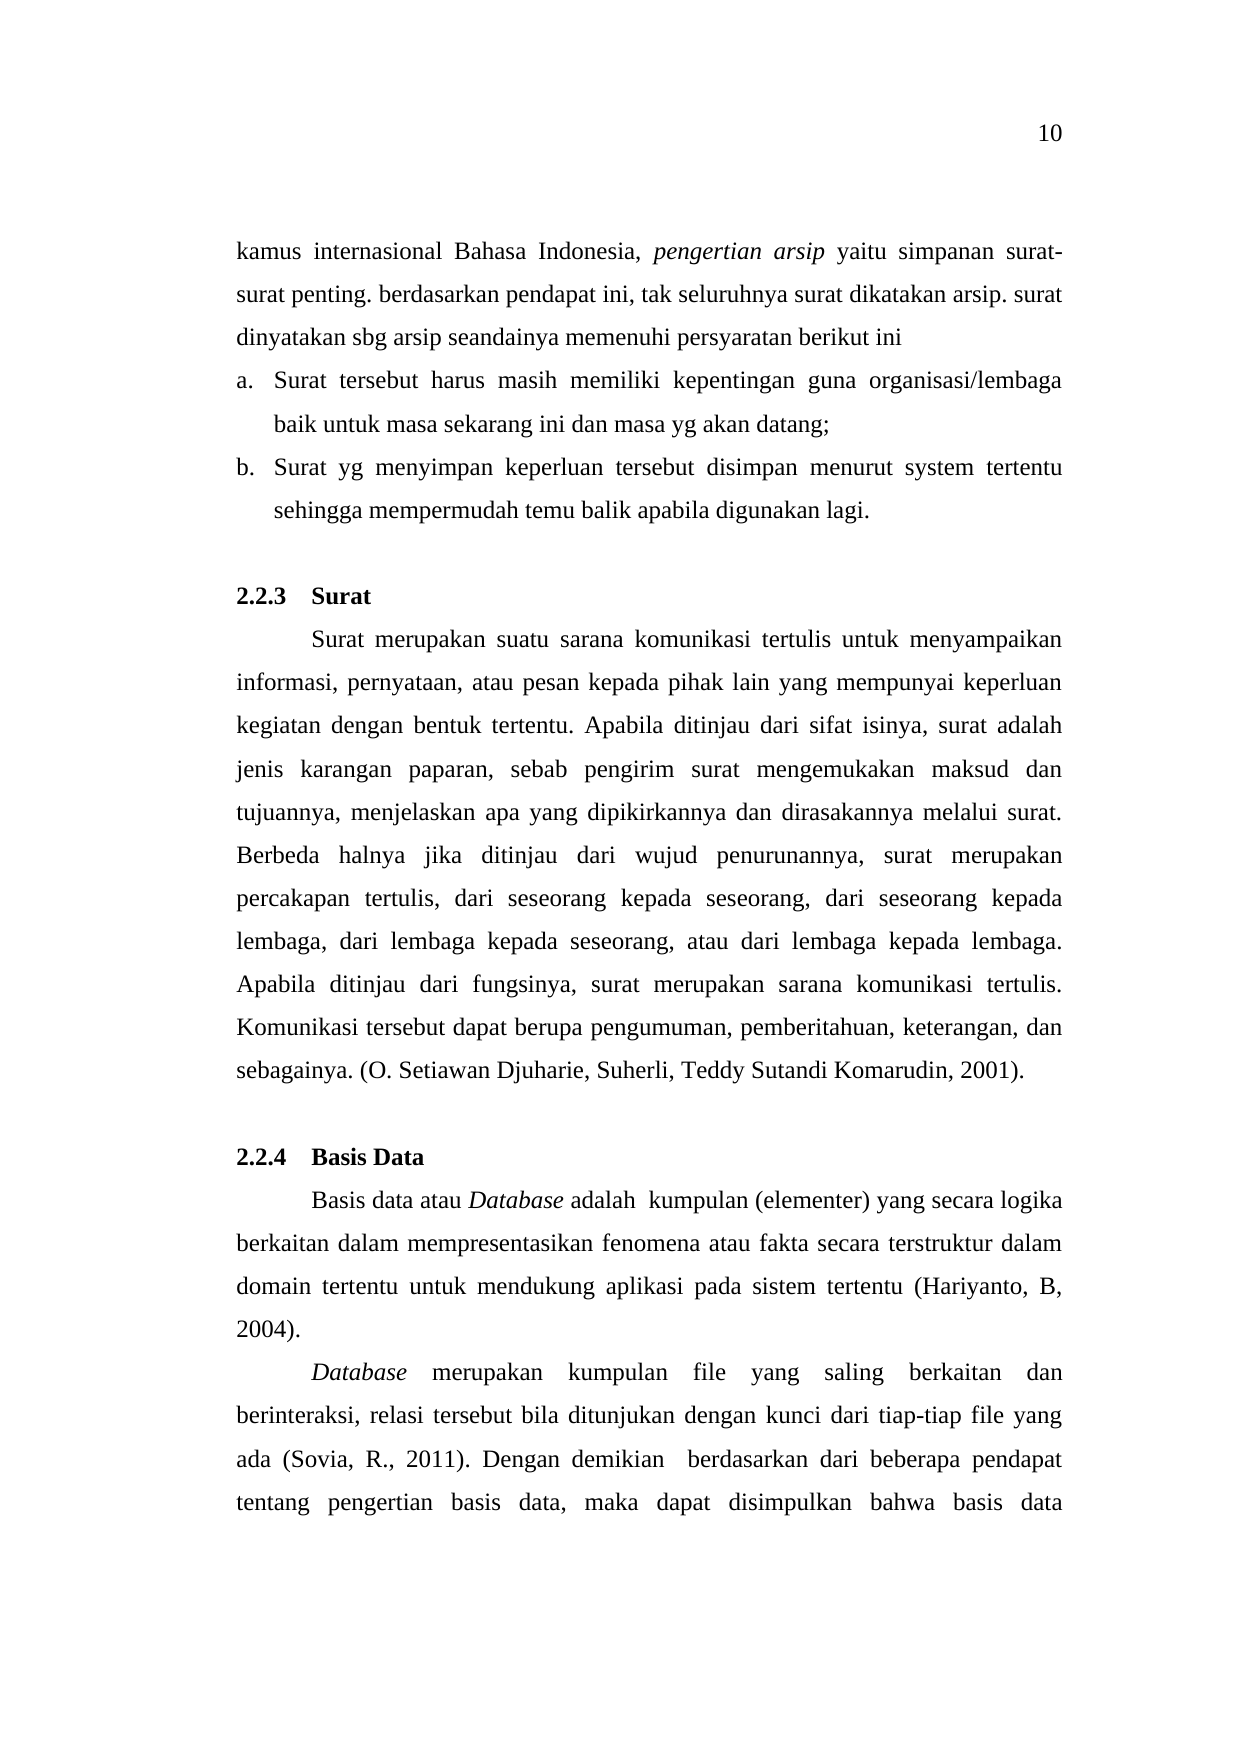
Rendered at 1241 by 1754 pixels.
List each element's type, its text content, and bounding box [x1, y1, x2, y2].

list Surat tersebut harus masih memiliki kepentingan guna organisasi/lembaga baik untuk masa sekarang ini dan masa yg akan datang; [236, 366, 1063, 437]
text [236, 1357, 1063, 1516]
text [236, 236, 1063, 351]
text Surat merupakan suatu sarana komunikasi tertulis untuk menyampaikan informasi, pernyataan, atau pesan kepada pihak lain yang mempunyai keperluan kegiatan dengan bentuk tertentu. Apabila ditinjau dari sifat isinya, surat adalah jenis karangan paparan, sebab pengirim surat mengemukakan maksud dan tujuannya, menjelaskan apa yang dipikirkannya dan dirasakannya melalui surat. Berbeda halnya jika ditinjau dari wujud penurunannya, surat merupakan percakapan tertulis, dari seseorang kepada seseorang, dari seseorang kepada lembaga, dari lembaga kepada seseorang, atau dari lembaga kepada lembaga. Apabila ditinjau dari fungsinya, surat merupakan sarana komunikasi tertulis. Komunikasi tersebut dapat berupa pengumuman, pemberitahuan, keterangan, dan sebagainya. (O. Setiawan Djuharie, Suherli, Teddy Sutandi Komarudin, 2001). [236, 624, 1063, 1084]
text Basis data atau Database adalah kumpulan (elementer) yang secara logika berkaitan dalam mempresentasikan fenomena atau fakta secara terstruktur dalam domain tertentu untuk mendukung aplikasi pada sistem tertentu (Hariyanto, B, 2004). [236, 1185, 1063, 1343]
list Surat yg menyimpan keperluan tersebut disimpan menurut system tertentu sehingga mempermudah temu balik apabila digunakan lagi. [236, 452, 1063, 524]
list Basis Data [236, 1142, 1063, 1171]
list Surat [236, 581, 1063, 610]
